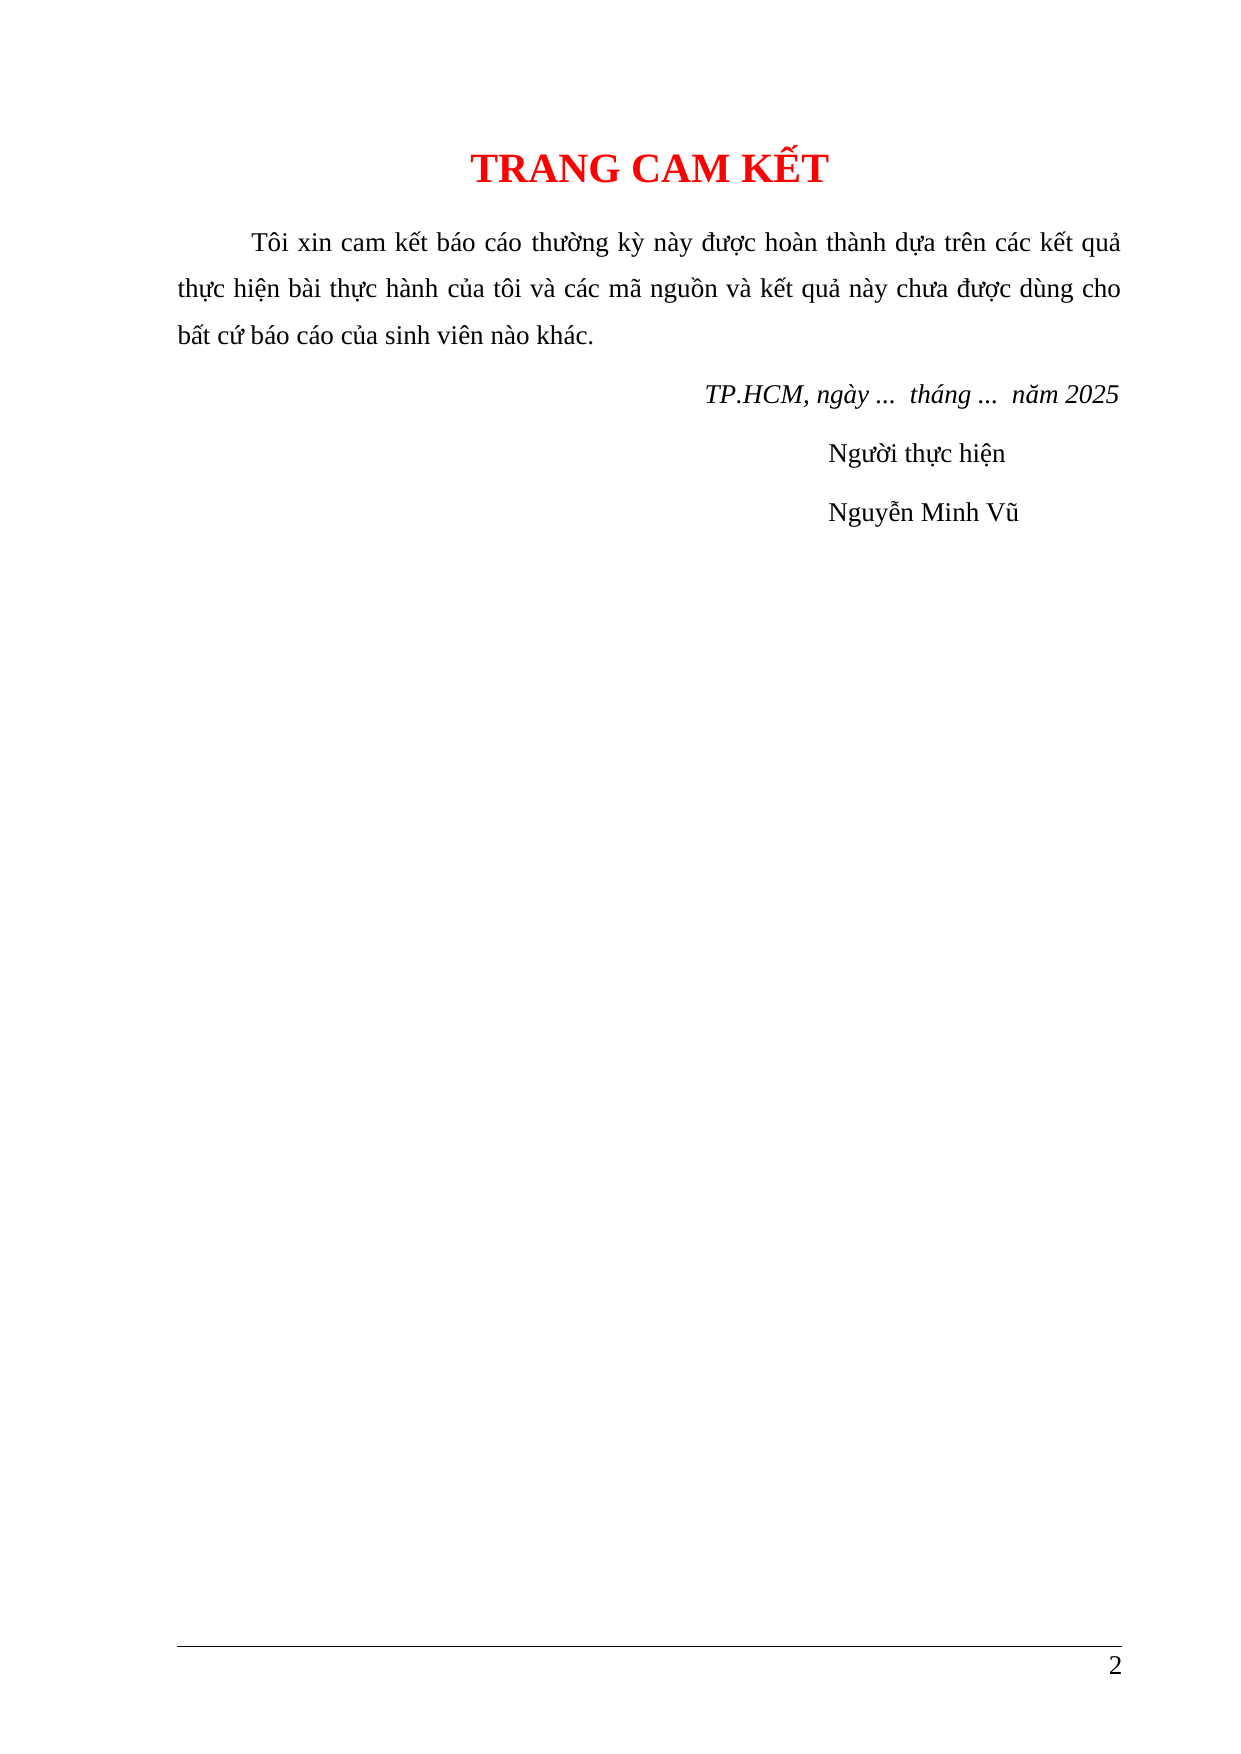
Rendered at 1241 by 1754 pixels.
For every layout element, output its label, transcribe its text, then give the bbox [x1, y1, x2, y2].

text TP.HCM, ngày ... tháng ... năm 2025 [177, 378, 1122, 409]
text Người thực hiện [503, 437, 1122, 468]
title TRANG CAM KẾT [177, 143, 1122, 191]
text Nguyễn Minh Vũ [798, 496, 1122, 528]
text Tôi xin cam kết báo cáo thường kỳ này được hoàn thành dựa trên các kết quả thực hiện bài thực hành của tôi và các mã nguồn và kết quả này chưa được dùng cho bất cứ báo cáo của sinh viên nào khác. [177, 226, 1122, 350]
